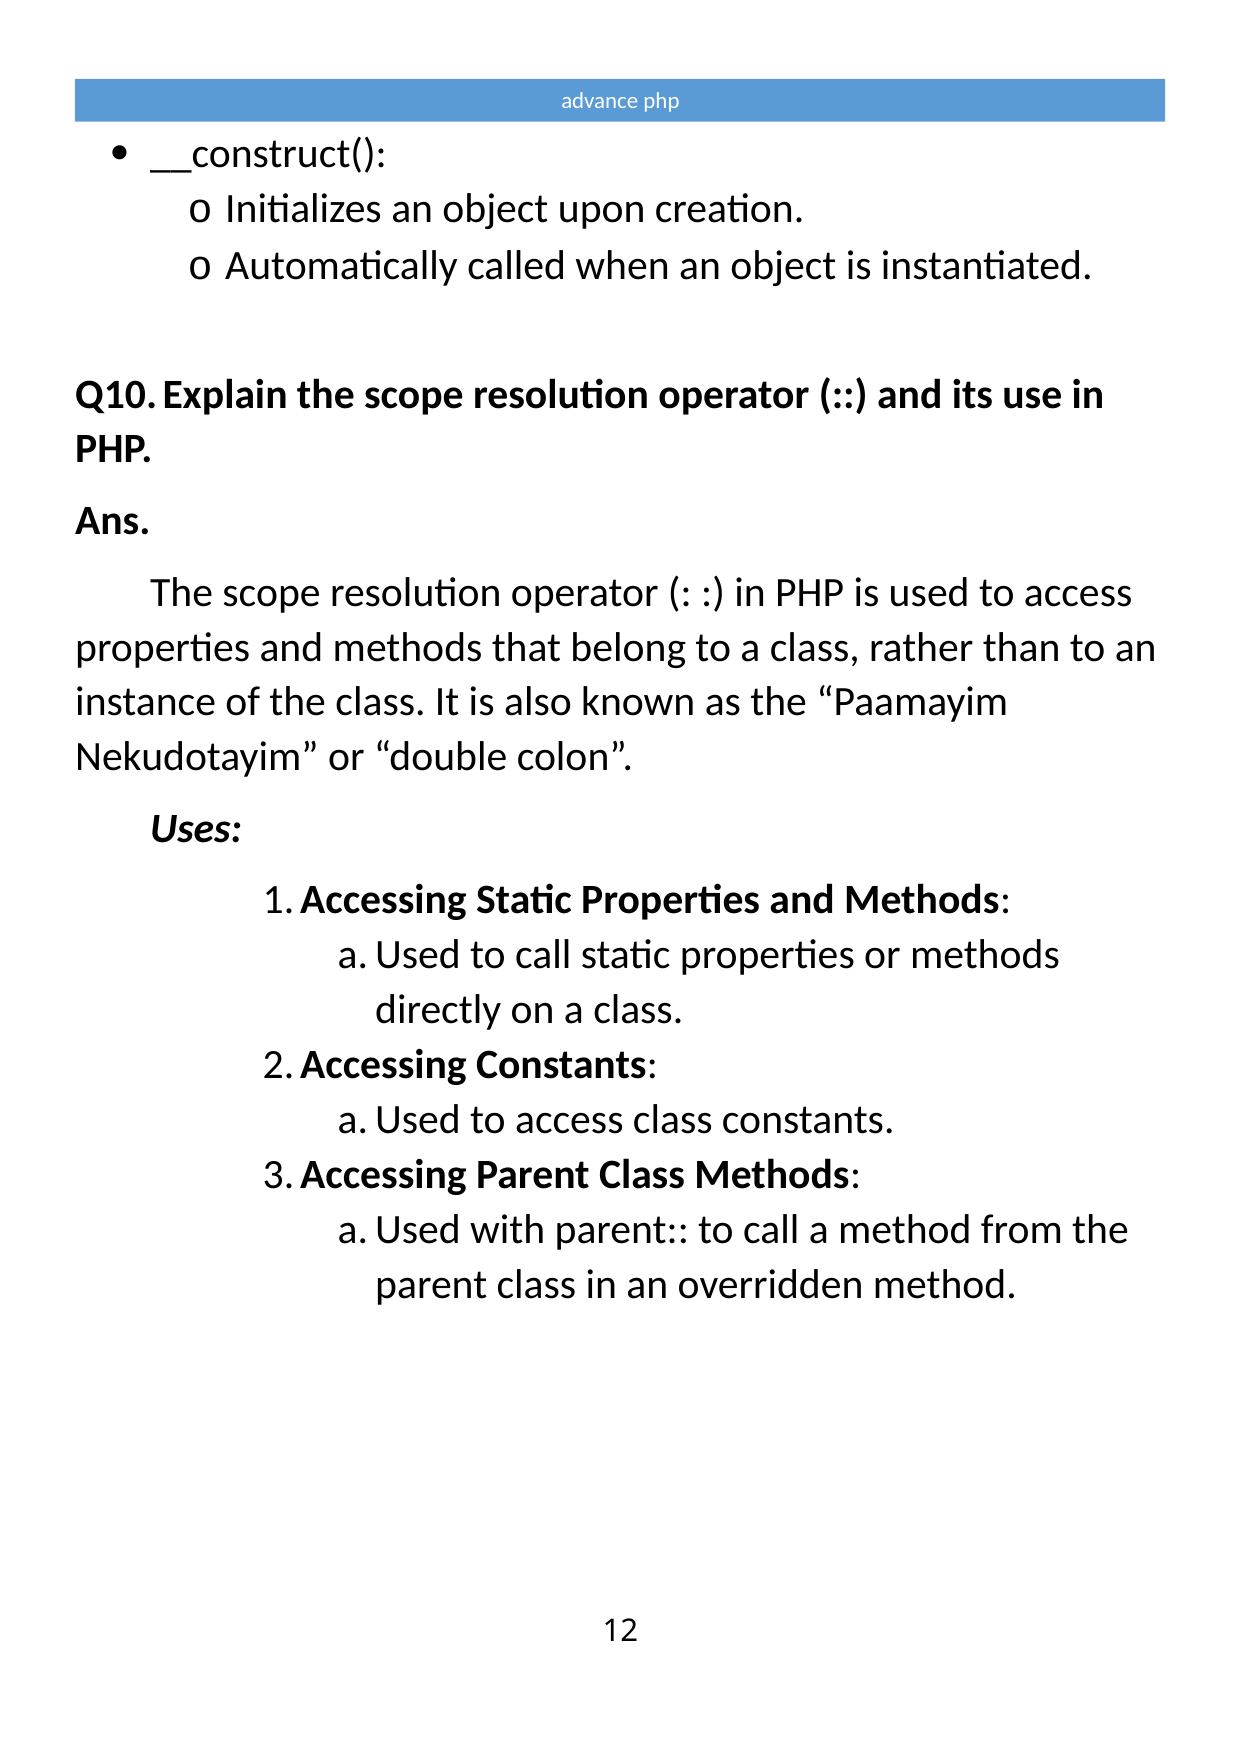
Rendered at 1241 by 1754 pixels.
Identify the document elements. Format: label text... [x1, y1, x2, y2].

text Ans. [75, 494, 1165, 545]
text Q10. Explain the scope resolution operator (::) and its use in PHP. [75, 368, 1165, 473]
list Accessing Static Properties and Methods: [262, 873, 1165, 924]
list __construct(): [112, 122, 1165, 178]
list Used with parent:: to call a method from the parent class in an overridden method. [337, 1203, 1165, 1308]
list Used to call static properties or methods directly on a class. [337, 928, 1165, 1034]
list Initializes an object upon creation. [187, 182, 1165, 235]
text Uses: [75, 802, 1165, 853]
text The scope resolution operator (: :) in PHP is used to access properties and methods that belong to a class, rather than to an instance of the class. It is also known as the “Paamayim Nekudotayim” or “double colon”. [75, 566, 1165, 781]
list Automatically called when an object is instantiated. [187, 239, 1165, 292]
list Used to access class constants. [337, 1093, 1165, 1144]
list Accessing Parent Class Methods: [262, 1148, 1165, 1199]
list Accessing Constants: [262, 1038, 1165, 1089]
